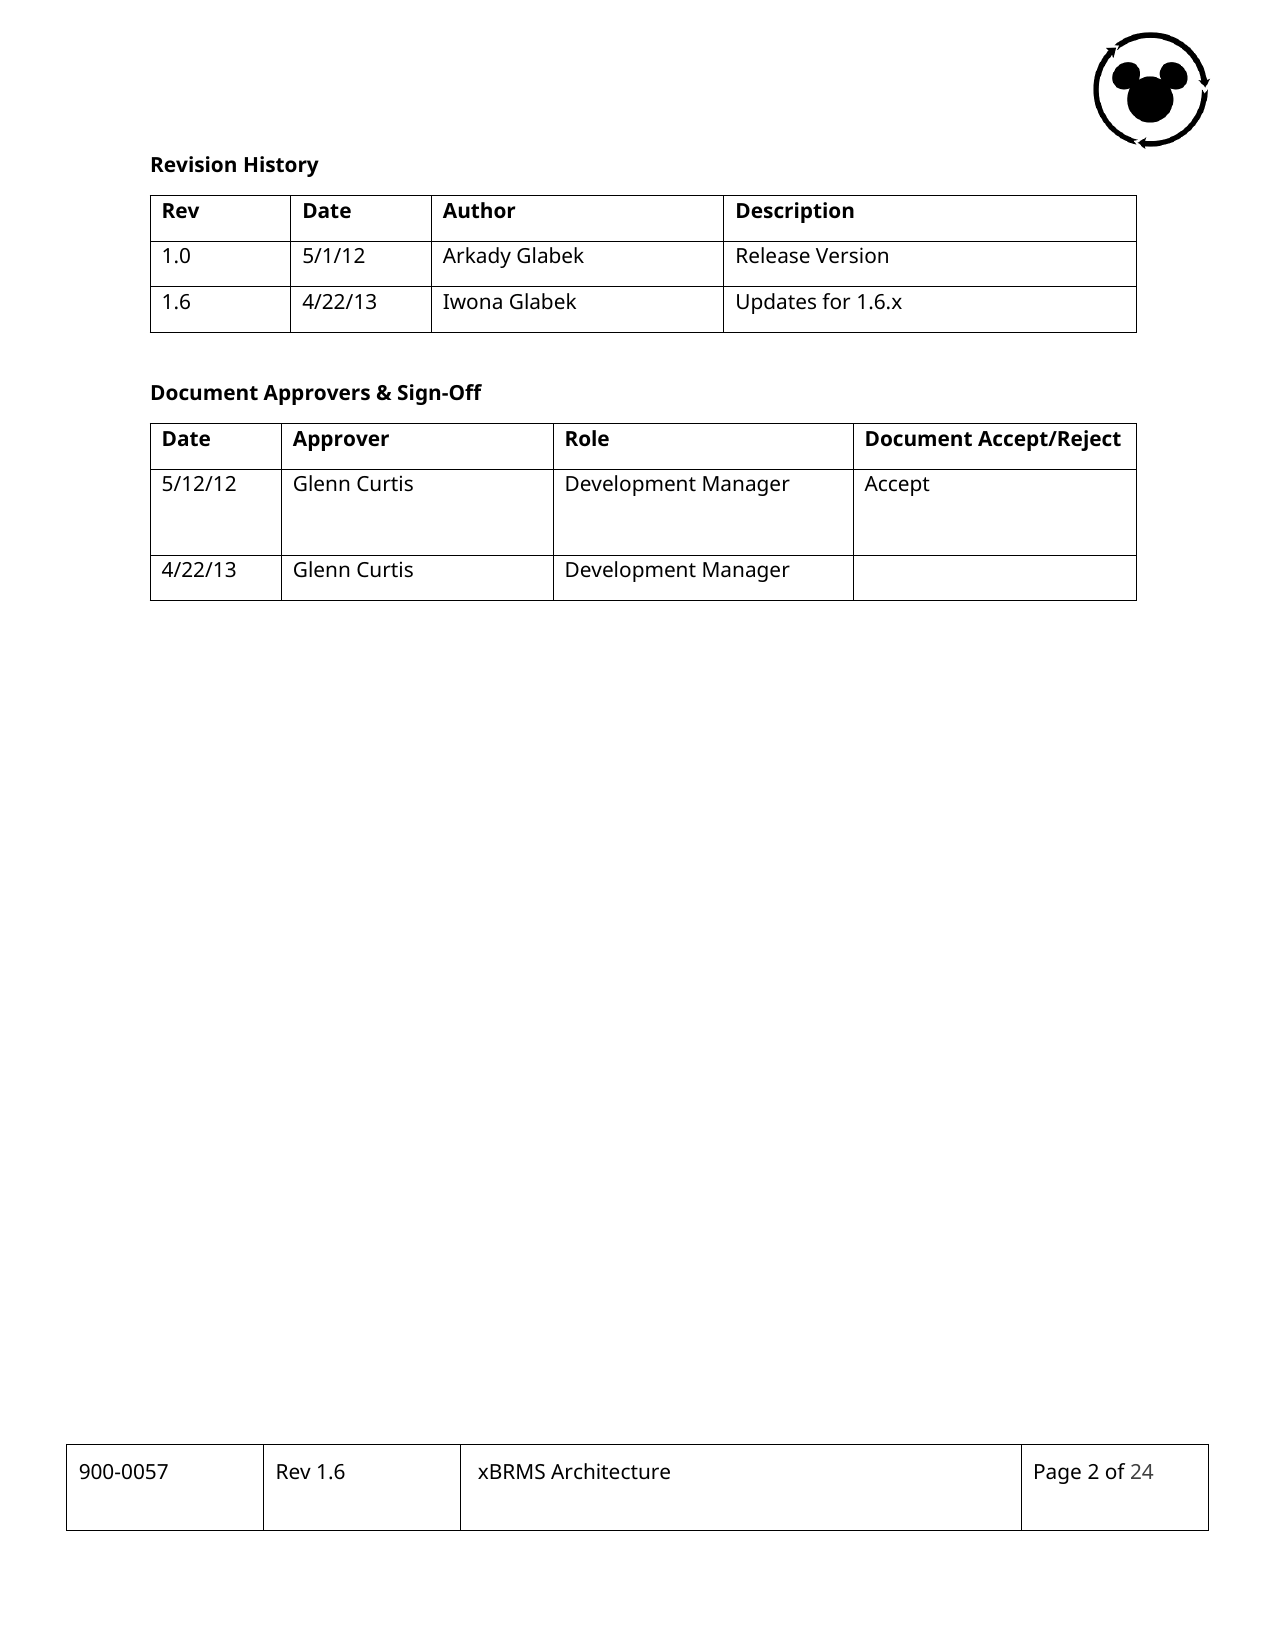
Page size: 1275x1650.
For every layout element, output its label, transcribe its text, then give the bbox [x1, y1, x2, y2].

table_cell Updates for 1.6.x [724, 287, 1136, 332]
table_header Document Accept/Reject [854, 424, 1136, 468]
table_cell 1.0 [151, 242, 290, 286]
table_header Author [432, 196, 723, 241]
table_header Rev [151, 196, 290, 241]
table_header Role [554, 424, 853, 468]
table_cell 5/12/12 [151, 470, 281, 554]
picture [1092, 31, 1211, 150]
table_cell Development Manager [554, 470, 853, 554]
table_cell Development Manager [554, 556, 853, 600]
table_header Date [291, 196, 431, 241]
table_cell Glenn Curtis [282, 470, 553, 554]
table_cell [854, 556, 1136, 600]
table_header Date [151, 424, 281, 468]
table_cell Iwona Glabek [432, 287, 723, 332]
table_header Approver [282, 424, 553, 468]
table_cell Glenn Curtis [282, 556, 553, 600]
text Revision History [150, 150, 1125, 178]
table_cell 4/22/13 [151, 556, 281, 600]
table_cell Accept [854, 470, 1136, 554]
table_cell Release Version [724, 242, 1136, 286]
table_cell 4/22/13 [291, 287, 431, 332]
table_cell 1.6 [151, 287, 290, 332]
table_cell 5/1/12 [291, 242, 431, 286]
table_cell Arkady Glabek [432, 242, 723, 286]
text Document Approvers & Sign-Off [150, 378, 1125, 406]
table_header Description [724, 196, 1136, 241]
